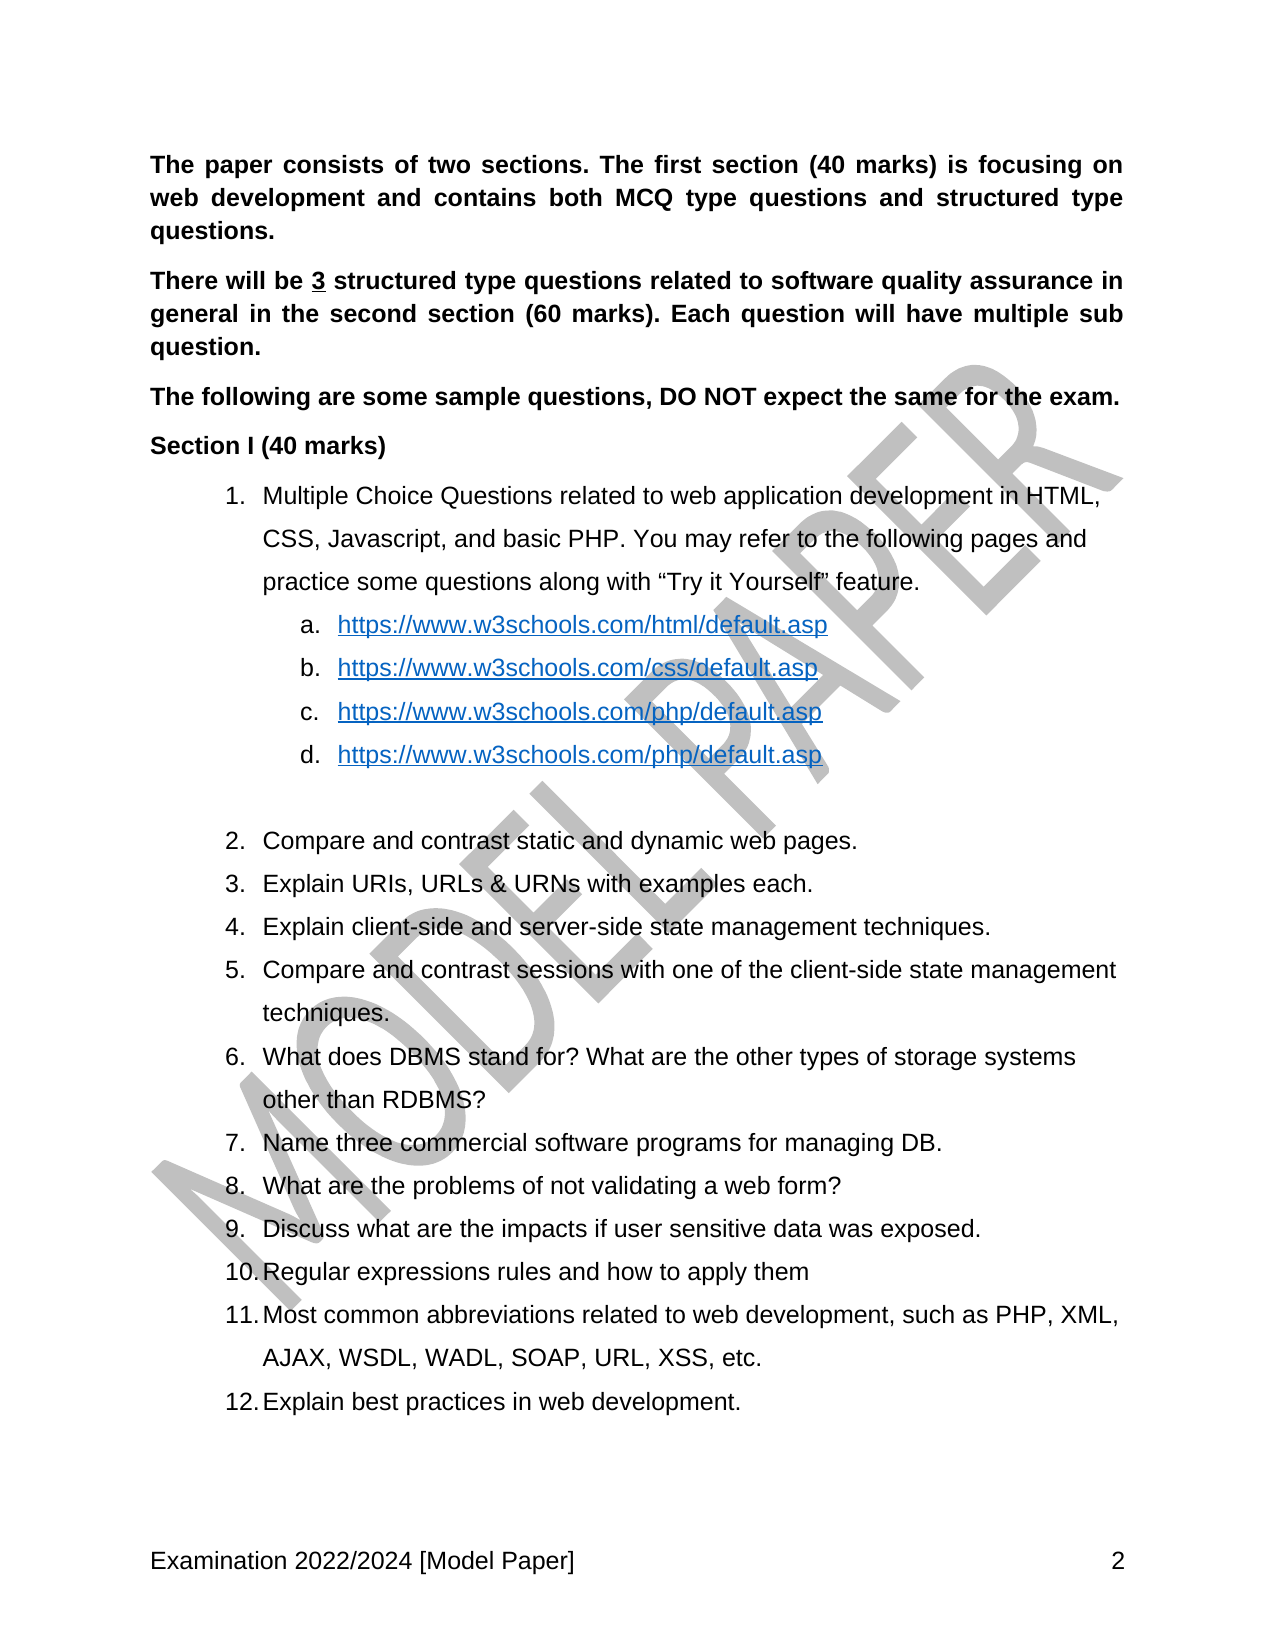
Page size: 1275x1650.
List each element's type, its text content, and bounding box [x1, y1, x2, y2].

list https://www.w3schools.com/css/default.asp [300, 653, 1125, 682]
list Compare and contrast sessions with one of the client-side state management techniques. [225, 955, 1125, 1027]
text The following are some sample questions, DO NOT expect the same for the exam. [150, 381, 1125, 410]
list What does DBMS stand for? What are the other types of storage systems other than RDBMS? [225, 1041, 1125, 1113]
list Regular expressions rules and how to apply them [225, 1257, 1125, 1286]
text The paper consists of two sections. The first section (40 marks) is focusing on web development and contains both MCQ type questions and structured type questions. [150, 150, 1125, 245]
list https://www.w3schools.com/php/default.asp [300, 739, 1125, 768]
list Explain URIs, URLs & URNs with examples each. [225, 869, 1125, 898]
list https://www.w3schools.com/html/default.asp [300, 610, 1125, 639]
list Name three commercial software programs for managing DB. [225, 1128, 1125, 1156]
list Most common abbreviations related to web development, such as PHP, XML, AJAX, WSDL, WADL, SOAP, URL, XSS, etc. [225, 1300, 1125, 1372]
text Section I (40 marks) [150, 431, 1125, 460]
text There will be 3 structured type questions related to software quality assurance in general in the second section (60 marks). Each question will have multiple sub question. [150, 266, 1125, 361]
list Compare and contrast static and dynamic web pages. [225, 826, 1125, 854]
list Explain best practices in web development. [225, 1386, 1125, 1415]
list Discuss what are the impacts if user sensitive data was exposed. [225, 1214, 1125, 1243]
list Multiple Choice Questions related to web application development in HTML, CSS, Javascript, and basic PHP. You may refer to the following pages and practice some questions along with “Try it Yourself” feature. [225, 481, 1125, 596]
list What are the problems of not validating a web form? [225, 1171, 1125, 1199]
list Explain client-side and server-side state management techniques. [225, 912, 1125, 941]
list https://www.w3schools.com/php/default.asp [300, 696, 1125, 725]
